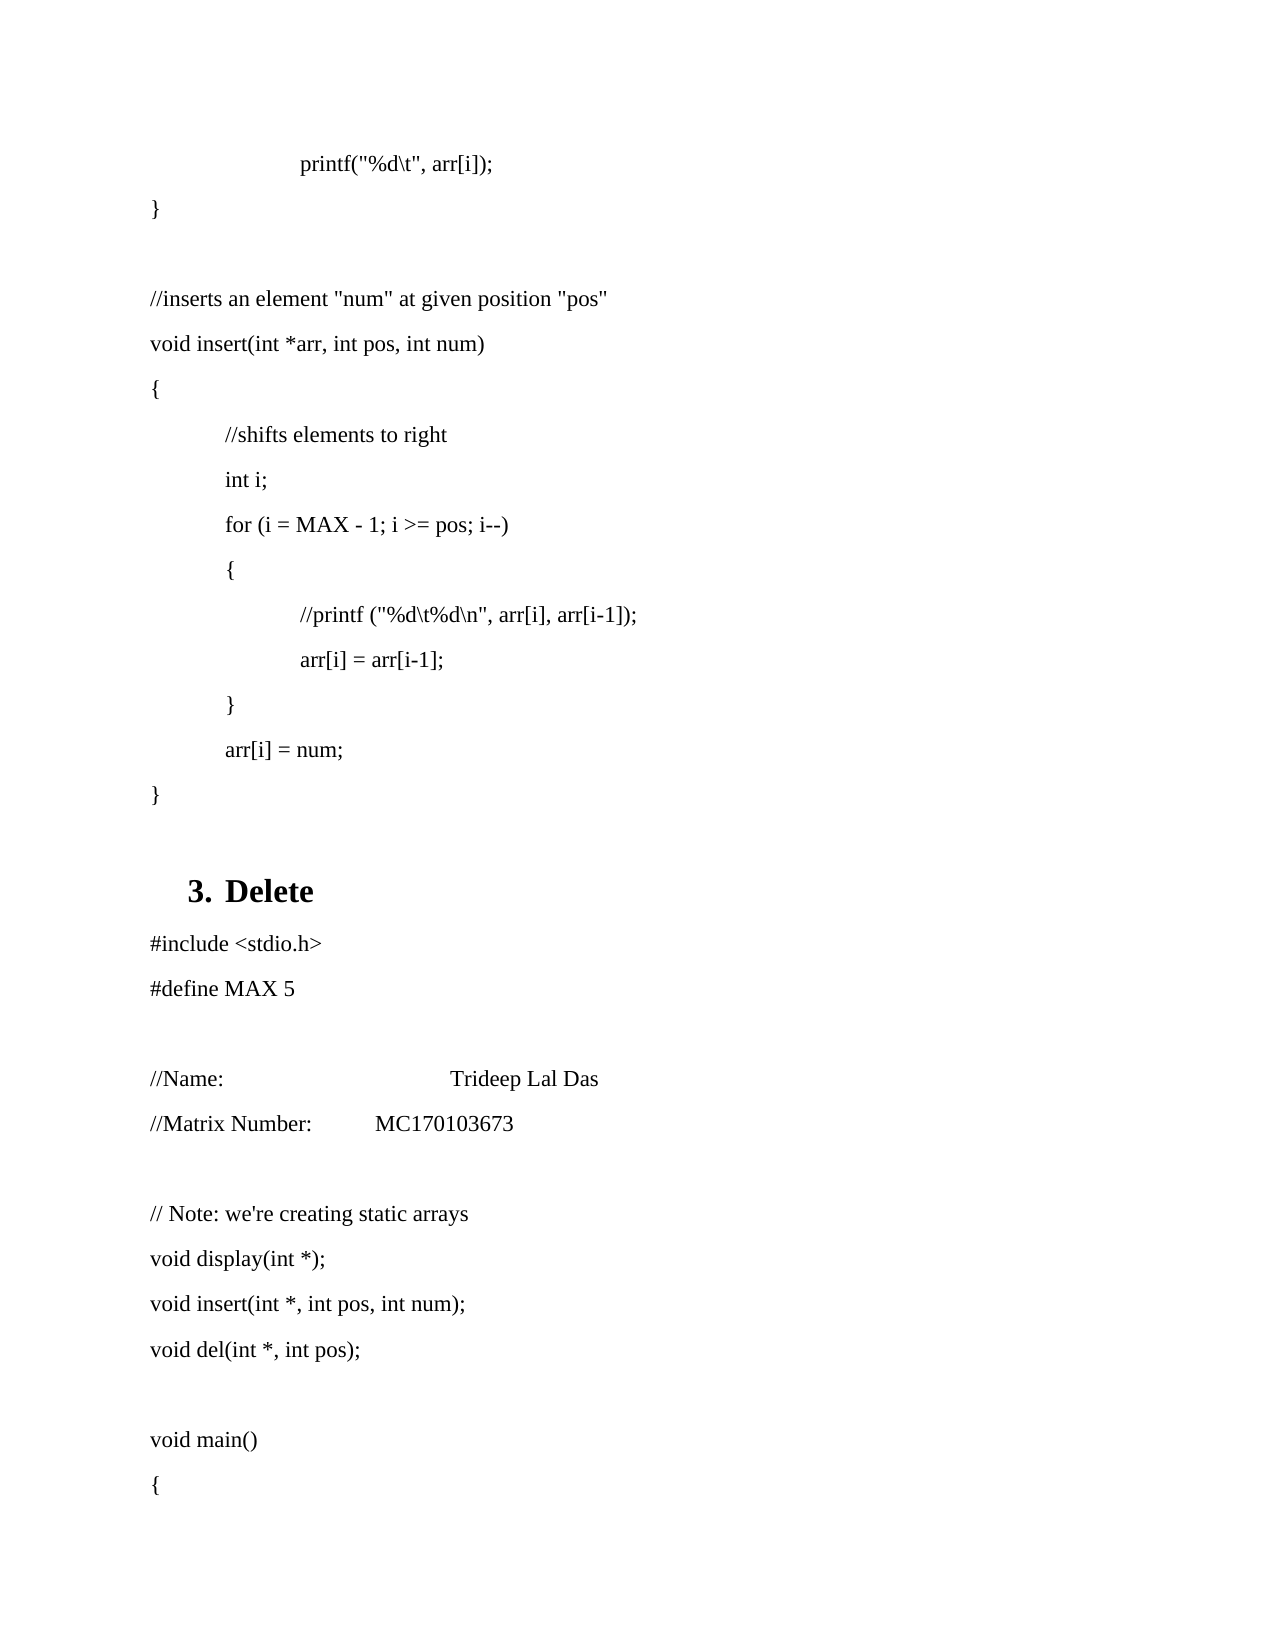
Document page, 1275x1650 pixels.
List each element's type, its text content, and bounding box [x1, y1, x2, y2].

list Delete [187, 872, 1125, 910]
text arr[i] = arr[i-1]; [150, 646, 1125, 672]
text //inserts an element "num" at given position "pos" [150, 285, 1125, 312]
text arr[i] = num; [150, 736, 1125, 763]
text void main() [150, 1426, 1125, 1452]
text #define MAX 5 [150, 975, 1125, 1001]
text void insert(int *, int pos, int num); [150, 1291, 1125, 1317]
text //shifts elements to right [150, 421, 1125, 447]
text } [150, 691, 1125, 718]
text #include <stdio.h> [150, 930, 1125, 956]
text //printf ("%d\t%d\n", arr[i], arr[i-1]); [150, 601, 1125, 627]
text void display(int *); [150, 1245, 1125, 1272]
text //Name: Trideep Lal Das [150, 1065, 1125, 1091]
text { [150, 376, 1125, 402]
text printf("%d\t", arr[i]); [150, 150, 1125, 176]
text for (i = MAX - 1; i >= pos; i--) [150, 511, 1125, 537]
text { [150, 1471, 1125, 1497]
text } [150, 195, 1125, 221]
text //Matrix Number: MC170103673 [150, 1110, 1125, 1136]
text } [150, 781, 1125, 808]
text void insert(int *arr, int pos, int num) [150, 330, 1125, 357]
text int i; [150, 466, 1125, 492]
text // Note: we're creating static arrays [150, 1200, 1125, 1227]
text { [150, 556, 1125, 582]
text void del(int *, int pos); [150, 1336, 1125, 1362]
